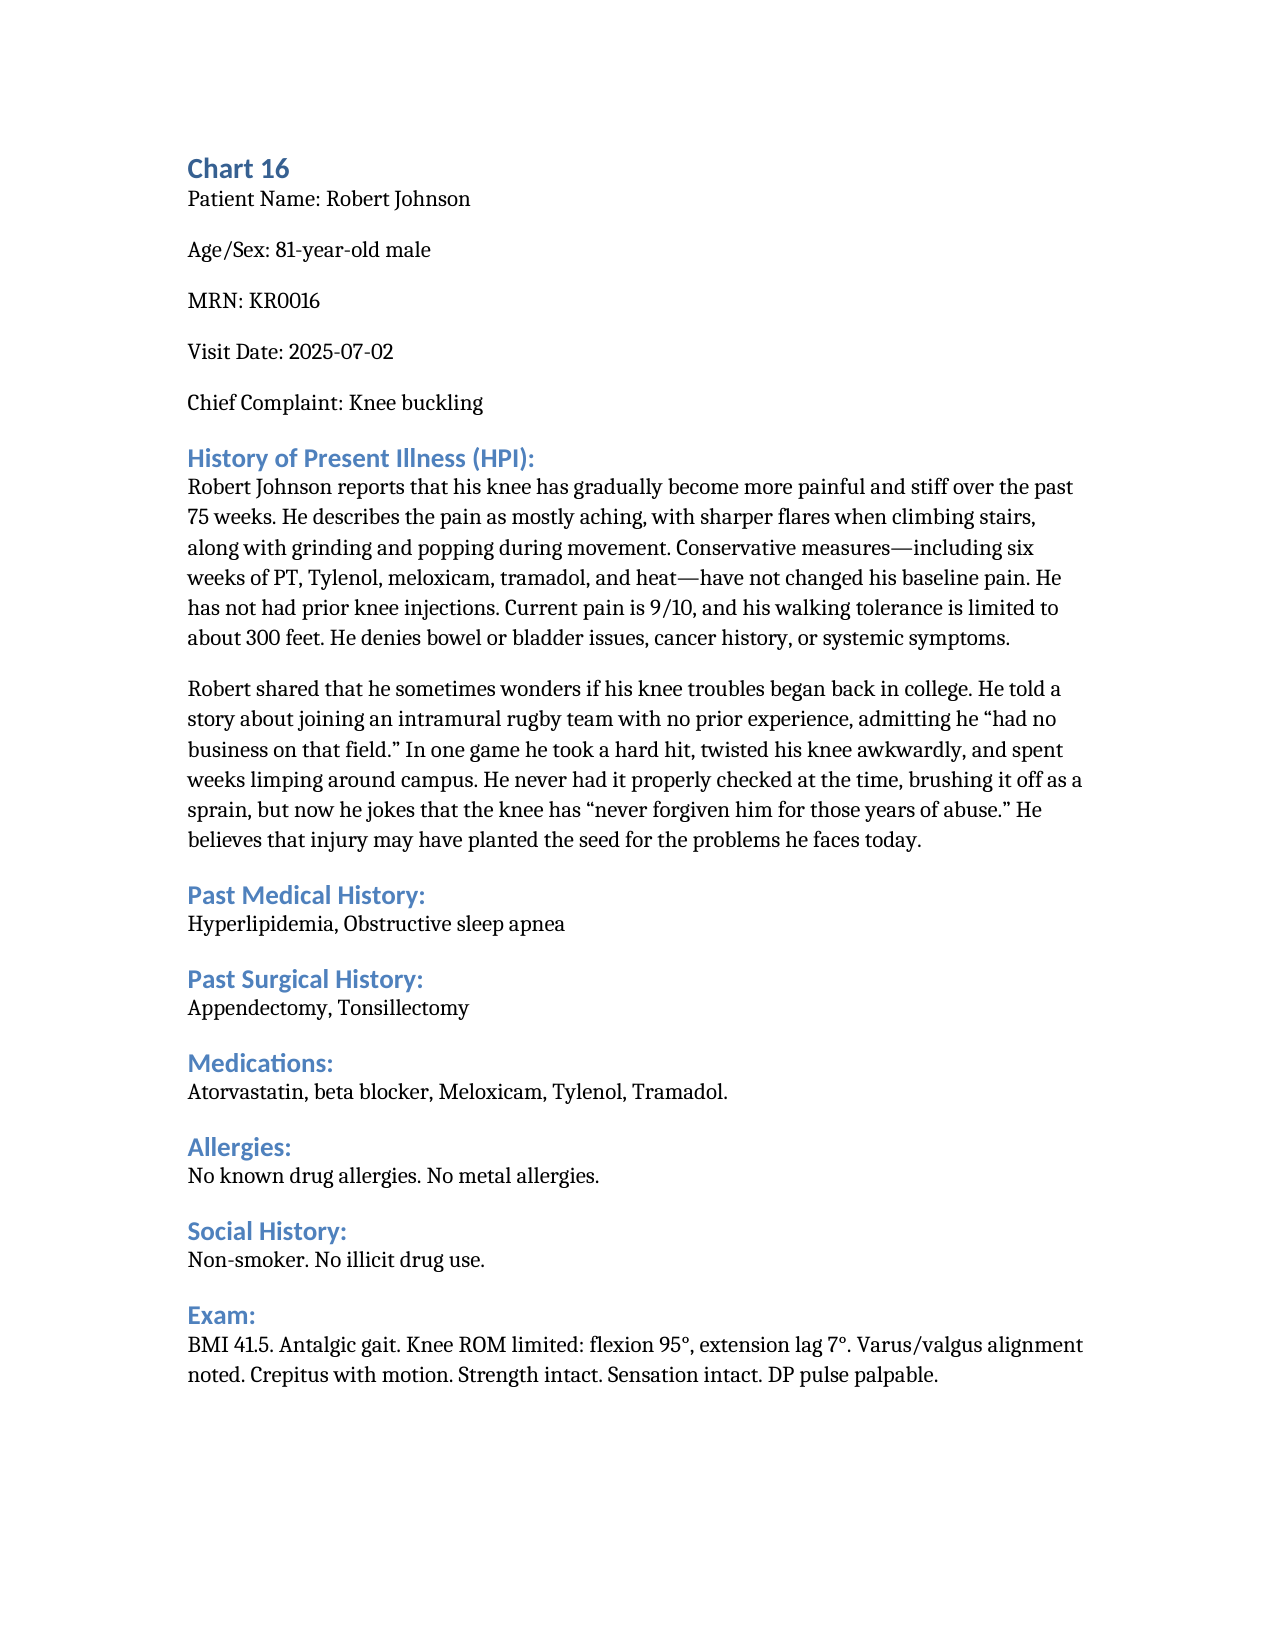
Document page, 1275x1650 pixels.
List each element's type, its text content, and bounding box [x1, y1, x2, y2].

subtitle Medications: [187, 1046, 1087, 1079]
text Atorvastatin, beta blocker, Meloxicam, Tylenol, Tramadol. [187, 1079, 1087, 1106]
text Patient Name: Robert Johnson [187, 186, 1087, 212]
text Chief Complaint: Knee buckling [187, 390, 1087, 416]
text Robert Johnson reports that his knee has gradually become more painful and stiff over the past 75 weeks. He describes the pain as mostly aching, with sharper flares when climbing stairs, along with grinding and popping during movement. Conservative measures—including six weeks of PT, Tylenol, meloxicam, tramadol, and heat—have not changed his baseline pain. He has not had prior knee injections. Current pain is 9/10, and his walking tolerance is limited to about 300 feet. He denies bowel or bladder issues, cancer history, or systemic symptoms. [187, 474, 1087, 651]
text Appendectomy, Tonsillectomy [187, 995, 1087, 1021]
text Hyperlipidemia, Obstructive sleep apnea [187, 911, 1087, 937]
subtitle Past Surgical History: [187, 962, 1087, 995]
subtitle Chart 16 [187, 150, 1087, 186]
subtitle Allergies: [187, 1130, 1087, 1163]
text Robert shared that he sometimes wonders if his knee troubles began back in college. He told a story about joining an intramural rugby team with no prior experience, admitting he “had no business on that field.” In one game he took a hard hit, twisted his knee awkwardly, and spent weeks limping around campus. He never had it properly checked at the time, brushing it off as a sprain, but now he jokes that the knee has “never forgiven him for those years of abuse.” He believes that injury may have planted the seed for the problems he faces today. [187, 676, 1087, 853]
subtitle Past Medical History: [187, 878, 1087, 911]
subtitle History of Present Illness (HPI): [187, 441, 1087, 474]
text BMI 41.5. Antalgic gait. Knee ROM limited: flexion 95°, extension lag 7°. Varus/valgus alignment noted. Crepitus with motion. Strength intact. Sensation intact. DP pulse palpable. [187, 1331, 1087, 1388]
text Non-smoker. No illicit drug use. [187, 1247, 1087, 1274]
text No known drug allergies. No metal allergies. [187, 1163, 1087, 1189]
subtitle Exam: [187, 1298, 1087, 1331]
text Visit Date: 2025-07-02 [187, 339, 1087, 365]
text Age/Sex: 81-year-old male [187, 237, 1087, 263]
subtitle Social History: [187, 1214, 1087, 1247]
text MRN: KR0016 [187, 288, 1087, 314]
